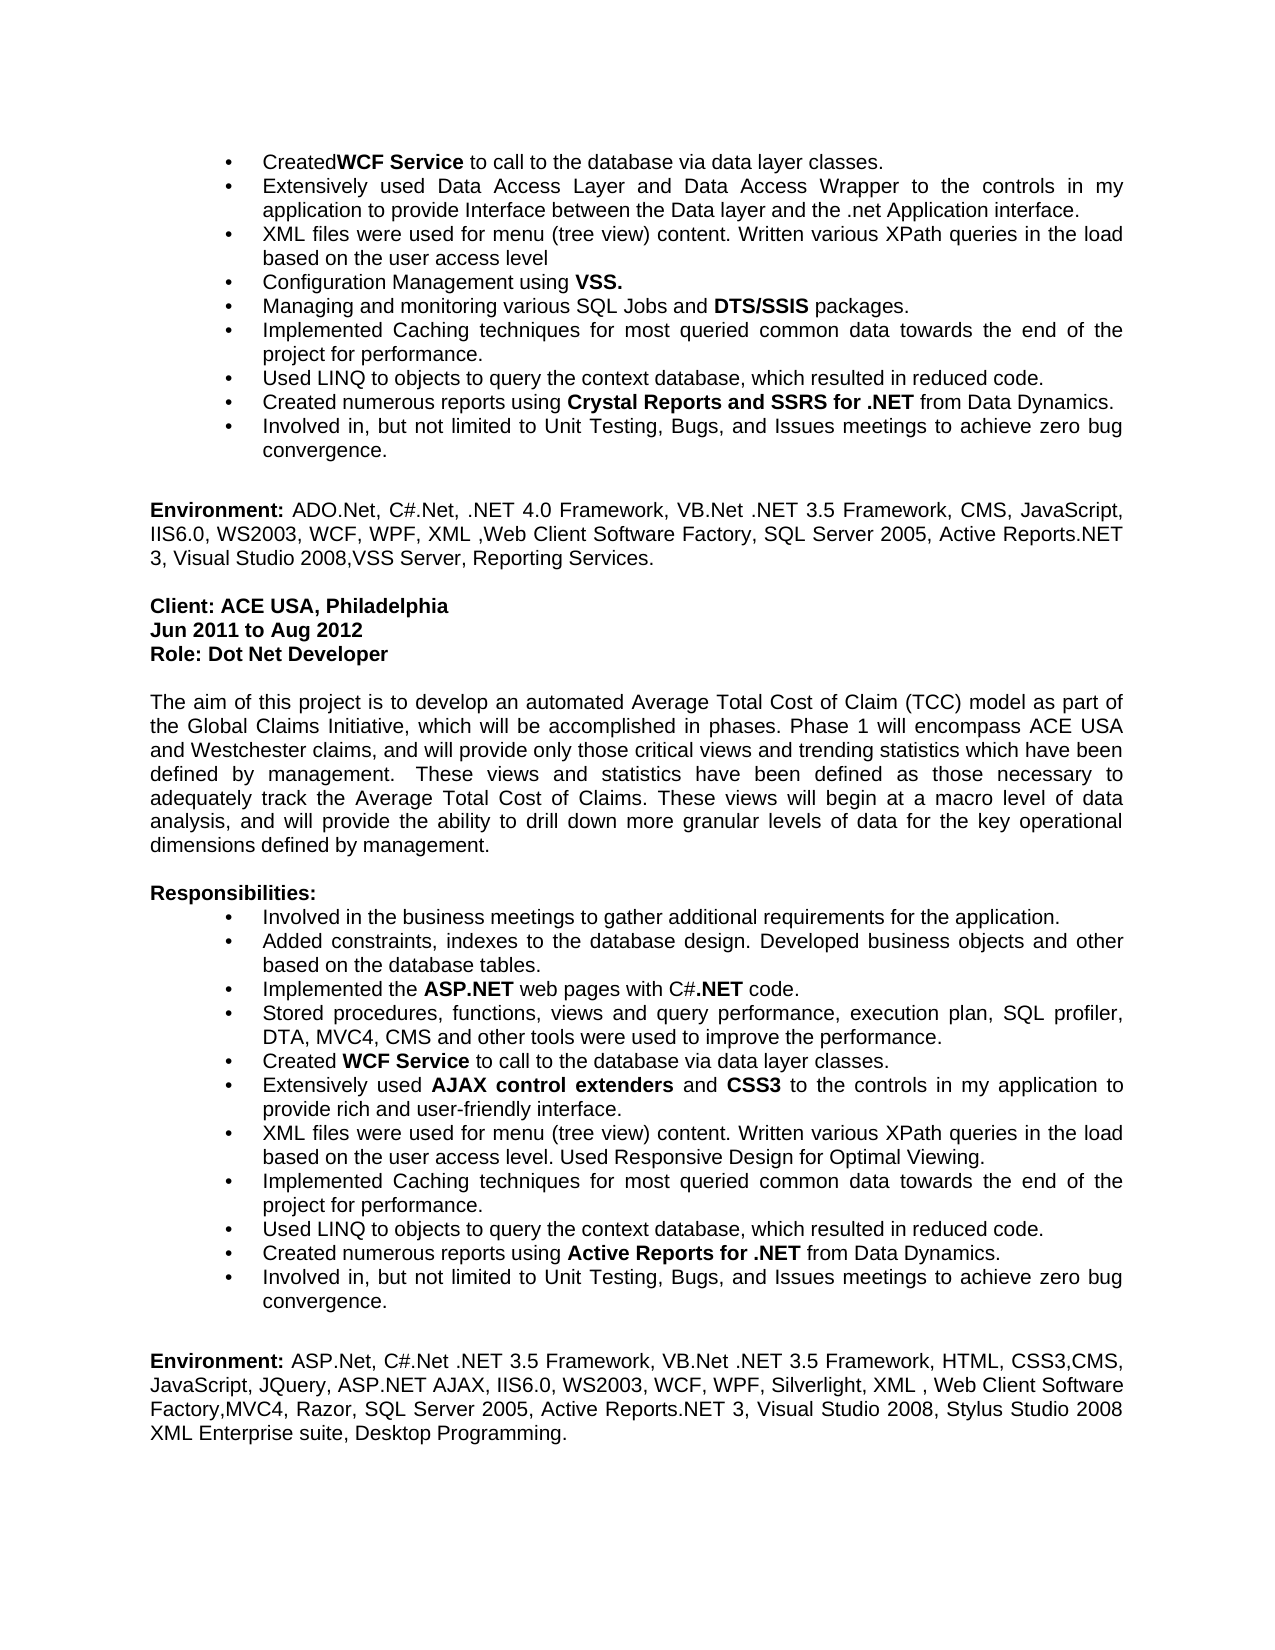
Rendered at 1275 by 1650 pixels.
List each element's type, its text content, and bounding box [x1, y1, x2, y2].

list Extensively used Data Access Layer and Data Access Wrapper to the controls in my application to provide Interface between the Data layer and the .net Application interface. [225, 174, 1125, 222]
text Client: ACE USA, Philadelphia Jun 2011 to Aug 2012 [150, 594, 1125, 642]
list Implemented Caching techniques for most queried common data towards the end of the project for performance. [225, 1169, 1125, 1217]
text Role: Dot Net Developer [150, 642, 1125, 666]
list Configuration Management using VSS. [225, 270, 1125, 294]
text Responsibilities: [150, 881, 1125, 905]
list Involved in the business meetings to gather additional requirements for the application. [225, 905, 1125, 929]
list Added constraints, indexes to the database design. Developed business objects and other based on the database tables. [225, 929, 1125, 977]
list Created numerous reports using Active Reports for .NET from Data Dynamics. [225, 1241, 1125, 1264]
list Used LINQ to objects to query the context database, which resulted in reduced code. [225, 366, 1125, 389]
text The aim of this project is to develop an automated Average Total Cost of Claim (TCC) model as part of the Global Claims Initiative, which will be accomplished in phases. Phase 1 will encompass ACE USA and Westchester claims, and will provide only those critical views and trending statistics which have been defined by management. These views and statistics have been defined as those necessary to adequately track the Average Total Cost of Claims. These views will begin at a macro level of data analysis, and will provide the ability to drill down more granular levels of data for the key operational dimensions defined by management. [150, 689, 1125, 857]
list CreatedWCF Service to call to the database via data layer classes. [225, 150, 1125, 174]
list Involved in, but not limited to Unit Testing, Bugs, and Issues meetings to achieve zero bug convergence. [225, 1264, 1125, 1312]
list Created WCF Service to call to the database via data layer classes. [225, 1049, 1125, 1073]
text Environment: ADO.Net, C#.Net, .NET 4.0 Framework, VB.Net .NET 3.5 Framework, CMS, JavaScript, IIS6.0, WS2003, WCF, WPF, XML ,Web Client Software Factory, SQL Server 2005, Active Reports.NET 3, Visual Studio 2008,VSS Server, Reporting Services. [150, 498, 1125, 570]
list Managing and monitoring various SQL Jobs and DTS/SSIS packages. [225, 294, 1125, 318]
list Involved in, but not limited to Unit Testing, Bugs, and Issues meetings to achieve zero bug convergence. [225, 413, 1125, 461]
list Implemented Caching techniques for most queried common data towards the end of the project for performance. [225, 318, 1125, 366]
list Extensively used AJAX control extenders and CSS3 to the controls in my application to provide rich and user-friendly interface. [225, 1073, 1125, 1121]
list Stored procedures, functions, views and query performance, execution plan, SQL profiler, DTA, MVC4, CMS and other tools were used to improve the performance. [225, 1001, 1125, 1049]
list XML files were used for menu (tree view) content. Written various XPath queries in the load based on the user access level [225, 222, 1125, 270]
list Used LINQ to objects to query the context database, which resulted in reduced code. [225, 1217, 1125, 1241]
list Created numerous reports using Crystal Reports and SSRS for .NET from Data Dynamics. [225, 389, 1125, 413]
list XML files were used for menu (tree view) content. Written various XPath queries in the load based on the user access level. Used Responsive Design for Optimal Viewing. [225, 1121, 1125, 1169]
text Environment: ASP.Net, C#.Net .NET 3.5 Framework, VB.Net .NET 3.5 Framework, HTML, CSS3,CMS, JavaScript, JQuery, ASP.NET AJAX, IIS6.0, WS2003, WCF, WPF, Silverlight, XML , Web Client Software Factory,MVC4, Razor, SQL Server 2005, Active Reports.NET 3, Visual Studio 2008, Stylus Studio 2008 XML Enterprise suite, Desktop Programming. [150, 1349, 1125, 1445]
list Implemented the ASP.NET web pages with C#.NET code. [225, 977, 1125, 1001]
